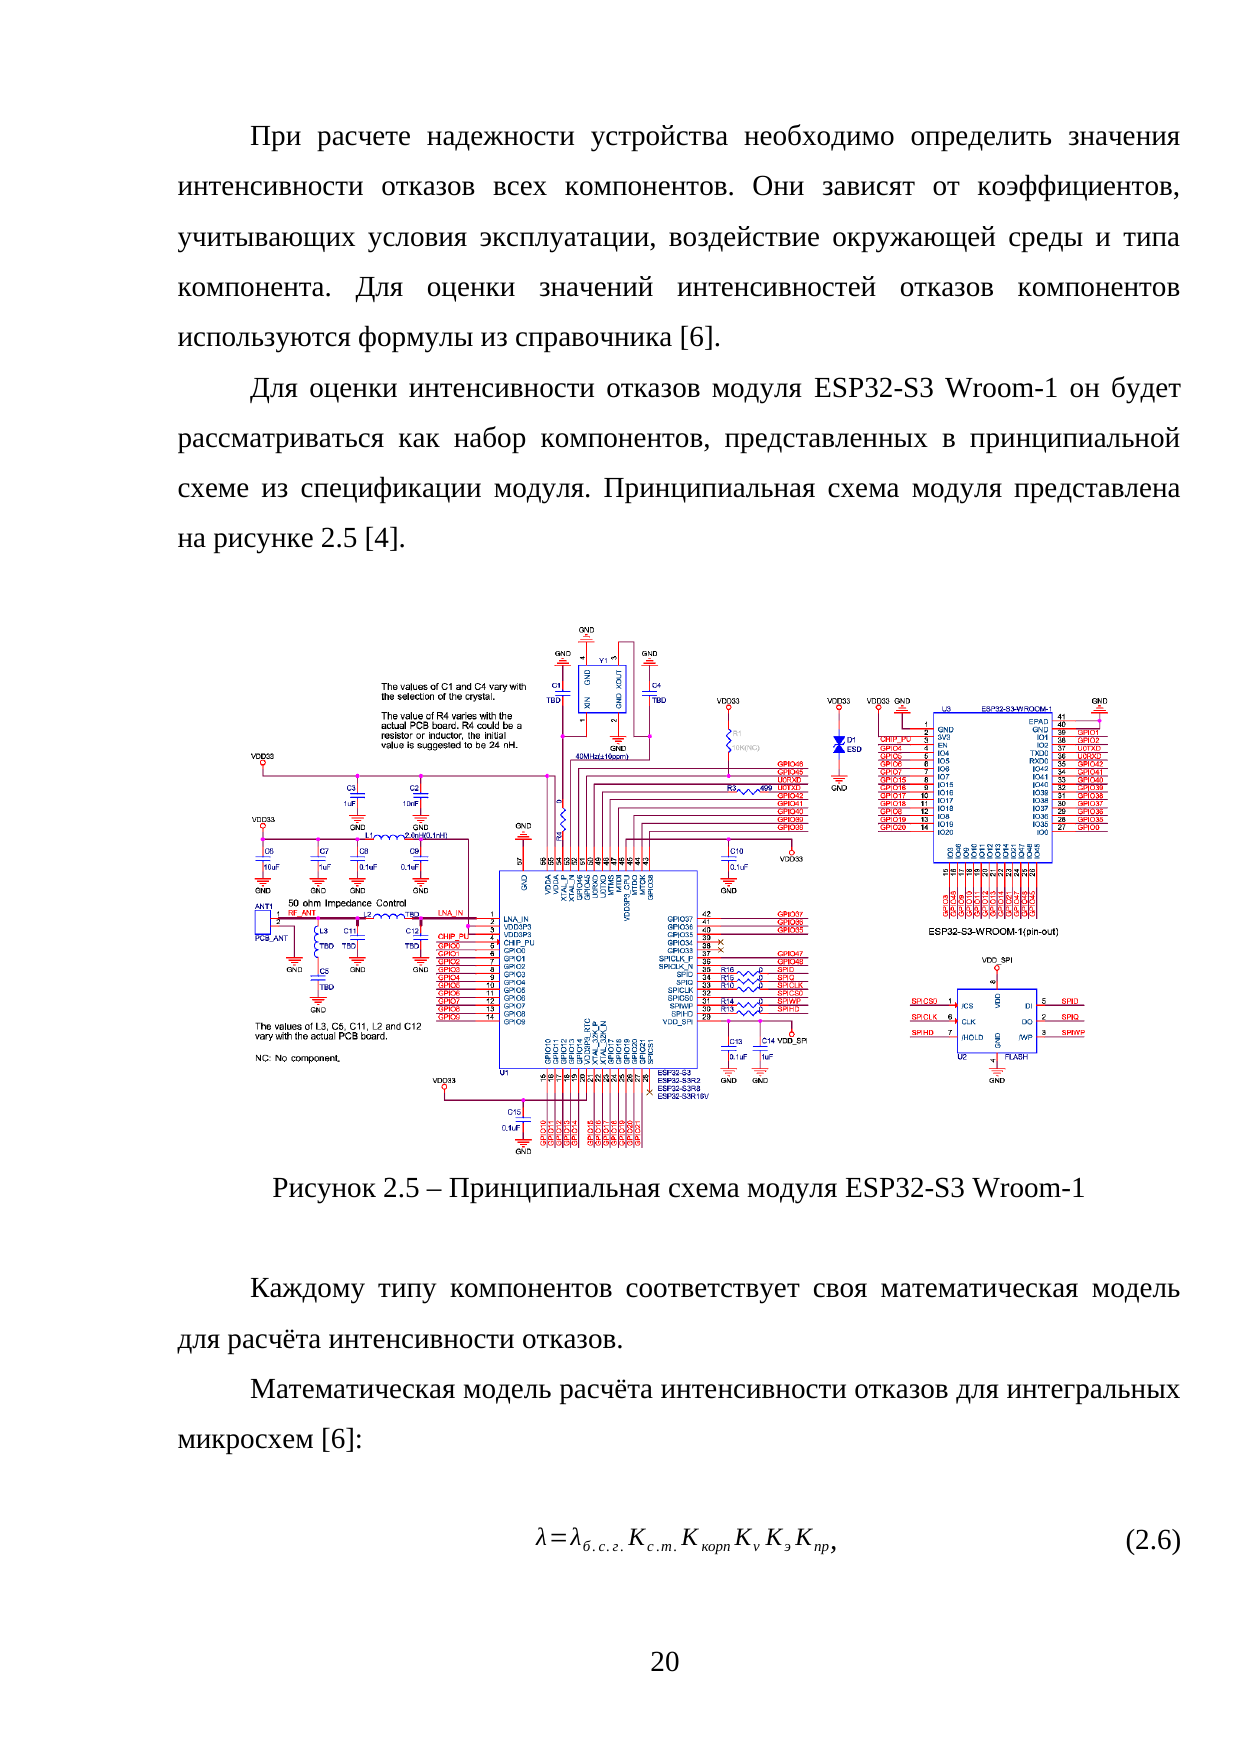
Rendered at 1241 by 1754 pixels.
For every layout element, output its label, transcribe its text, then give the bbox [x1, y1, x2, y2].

text Рисунок 2.5 – Принципиальная схема модуля ESP32-S3 Wroom-1 [176, 1170, 1181, 1203]
text При расчете надежности устройства необходимо определить значения интенсивности отказов всех компонентов. Они зависят от коэффициентов, учитывающих условия эксплуатации, воздействие окружающей среды и типа компонента. Для оценки значений интенсивностей отказов компонентов используются формулы из справочника [6]. [177, 118, 1181, 353]
text Для оценки интенсивности отказов модуля ESP32-S3 Wroom-1 он будет рассматриваться как набор компонентов, представленных в принципиальной схеме из спецификации модуля. Принципиальная схема модуля представлена на рисунке 2.5 [4]. [177, 370, 1181, 554]
picture [245, 621, 1112, 1156]
text Каждому типу компонентов соответствует своя математическая модель для расчёта интенсивности отказов. [177, 1270, 1181, 1354]
text , (2.6) [177, 1522, 1181, 1556]
text Математическая модель расчёта интенсивности отказов для интегральных микросхем [6]: [177, 1371, 1181, 1455]
